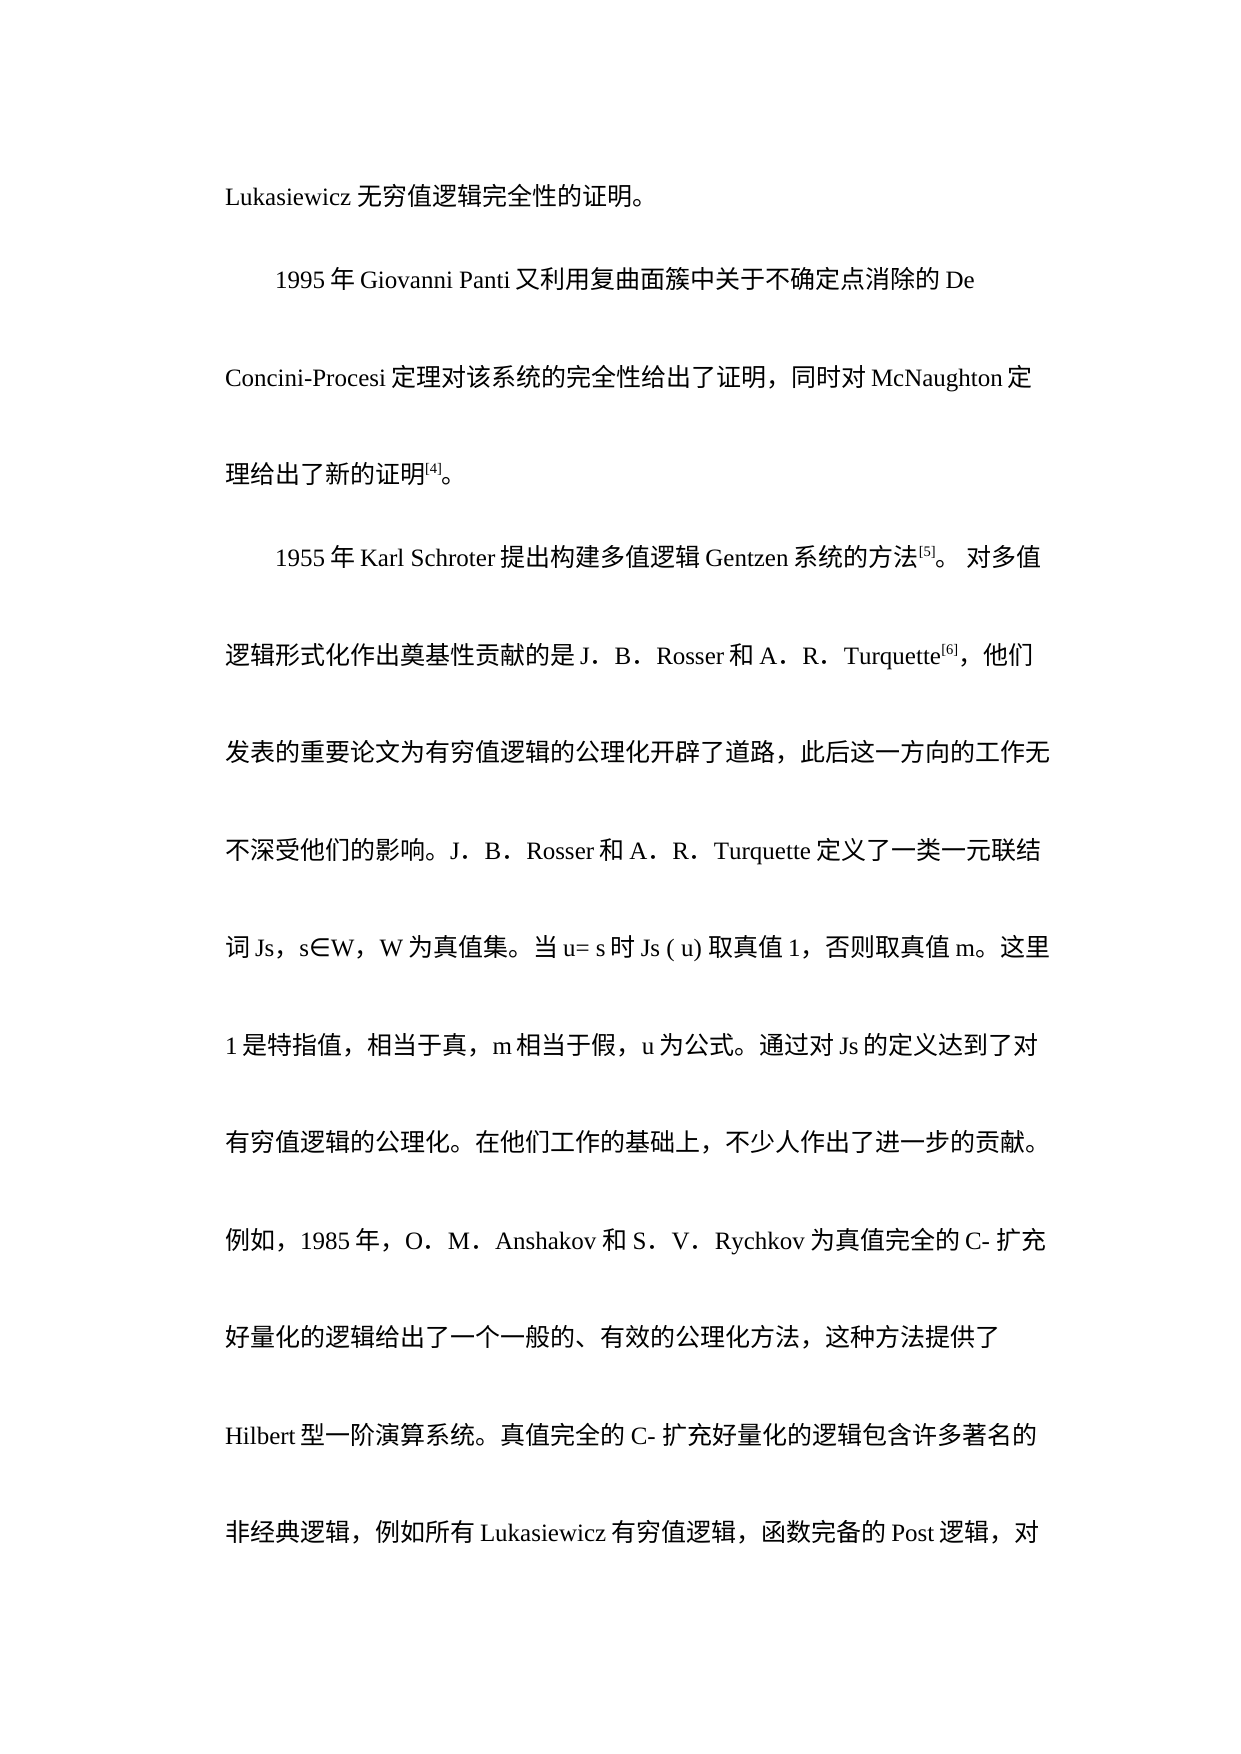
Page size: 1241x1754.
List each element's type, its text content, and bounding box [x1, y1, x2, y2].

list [225, 523, 1053, 1563]
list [225, 162, 1053, 227]
list 1995年Giovanni Panti又利用复曲面簇中关于不确定点消除的De Concini-Procesi定理对该系统的完全性给出了证明，同时对McNaughton定理给出了新的证明[4]。 [225, 245, 1053, 505]
